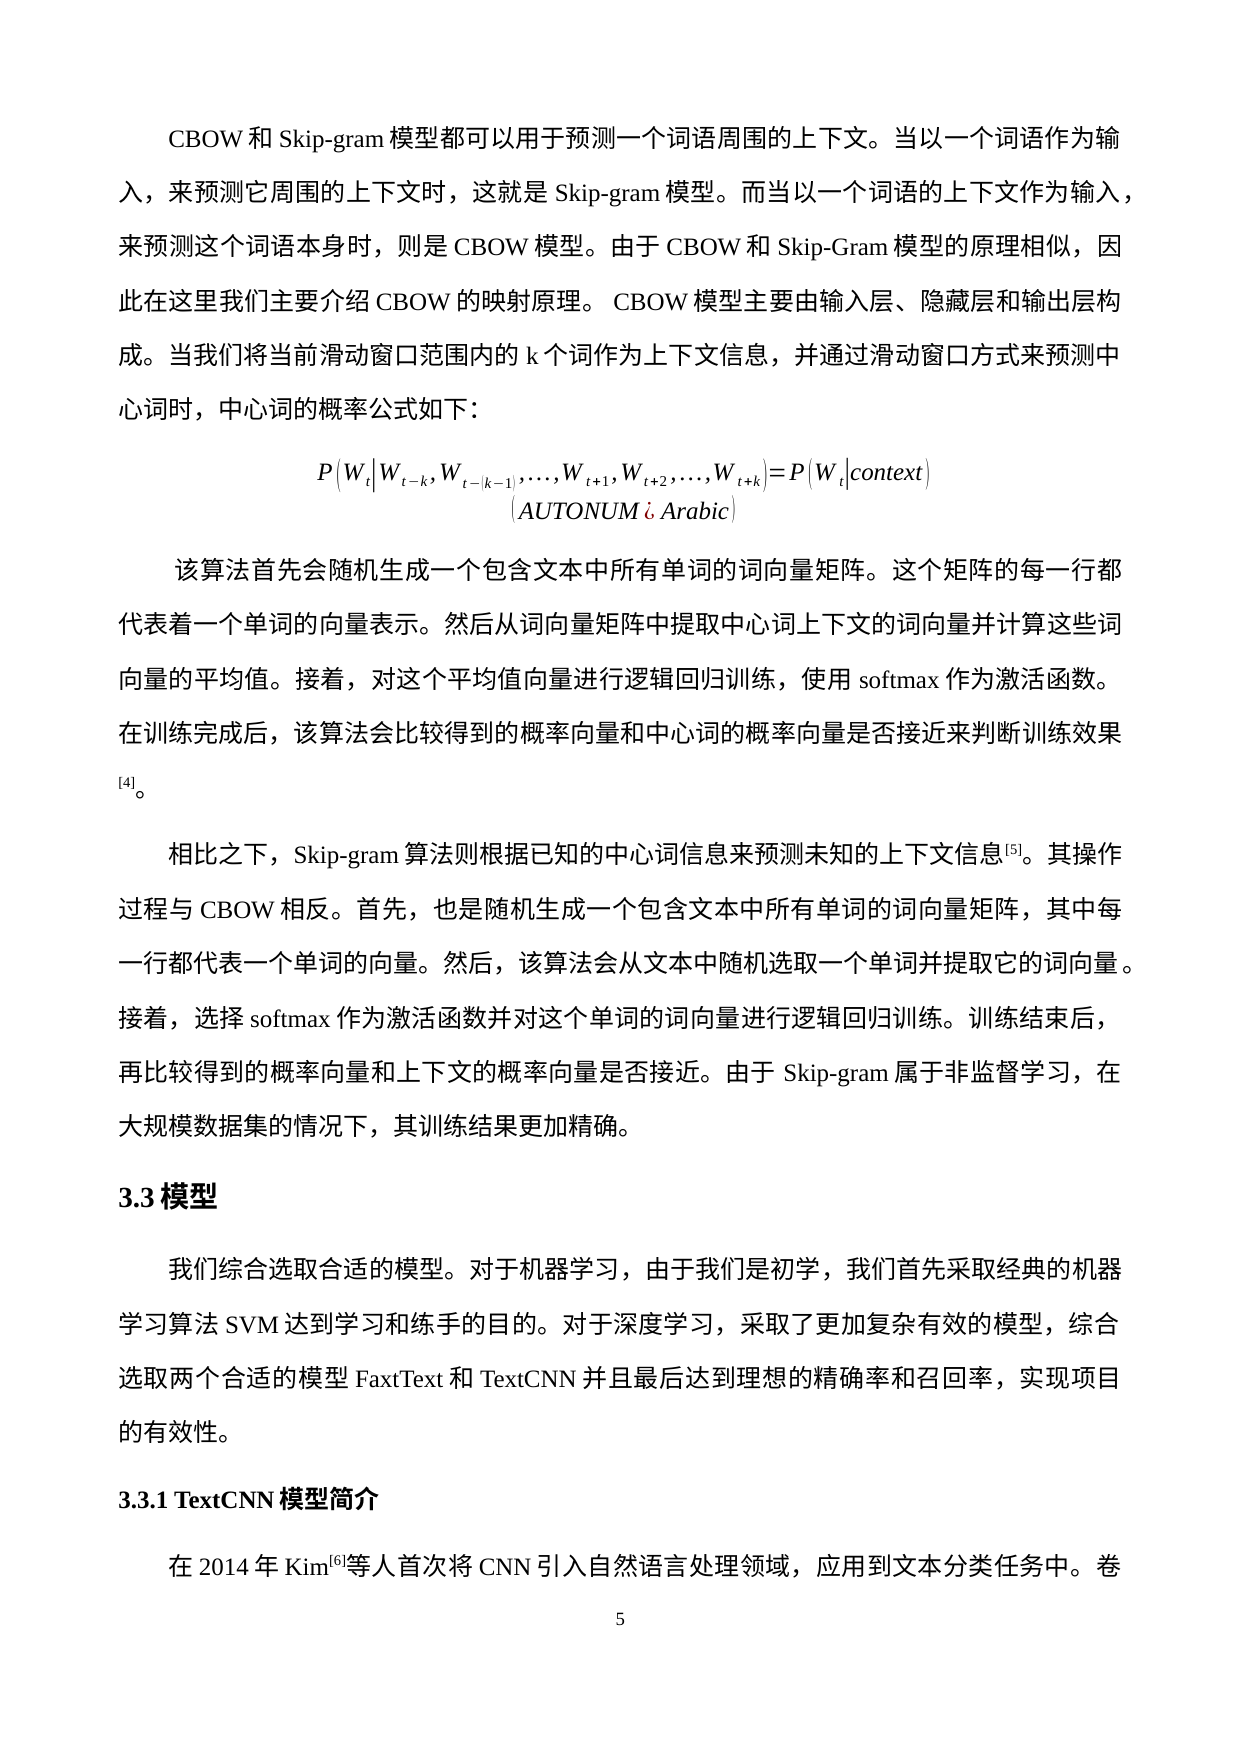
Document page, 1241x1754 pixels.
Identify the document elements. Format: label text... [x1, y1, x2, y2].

text CBOW和Skip-gram模型都可以用于预测一个词语周围的上下文。当以一个词语作为输入，来预测它周围的上下文时，这就是Skip-gram模型。而当以一个词语的上下文作为输入，来预测这个词语本身时，则是CBOW模型。由于CBOW和Skip-Gram模型的原理相似，因此在这里我们主要介绍CBOW的映射原理。 CBOW模型主要由输入层、隐藏层和输出层构成。当我们将当前滑动窗口范围内的k个词作为上下文信息，并通过滑动窗口方式来预测中心词时，中心词的概率公式如下： [118, 118, 1122, 426]
text 3.3模型 [118, 1174, 1122, 1216]
text 该算法首先会随机生成一个包含文本中所有单词的词向量矩阵。这个矩阵的每一行都代表着一个单词的向量表示。然后从词向量矩阵中提取中心词上下文的词向量并计算这些词向量的平均值。接着，对这个平均值向量进行逻辑回归训练，使用softmax作为激活函数。在训练完成后，该算法会比较得到的概率向量和中心词的概率向量是否接近来判断训练效果[4]。 [118, 551, 1122, 804]
text 我们综合选取合适的模型。对于机器学习，由于我们是初学，我们首先采取经典的机器学习算法SVM达到学习和练手的目的。对于深度学习，采取了更加复杂有效的模型，综合选取两个合适的模型FaxtText和TextCNN并且最后达到理想的精确率和召回率，实现项目的有效性。 [118, 1250, 1122, 1449]
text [118, 1547, 1122, 1583]
text 相比之下，Skip-gram算法则根据已知的中心词信息来预测未知的上下文信息[5]。其操作过程与CBOW相反。首先，也是随机生成一个包含文本中所有单词的词向量矩阵，其中每一行都代表一个单词的向量。然后，该算法会从文本中随机选取一个单词并提取它的词向量。接着，选择softmax作为激活函数并对这个单词的词向量进行逻辑回归训练。训练结束后，再比较得到的概率向量和上下文的概率向量是否接近。由于Skip-gram属于非监督学习，在大规模数据集的情况下，其训练结果更加精确。 [118, 835, 1122, 1143]
text 3.3.1 TextCNN模型简介 [118, 1480, 1122, 1516]
